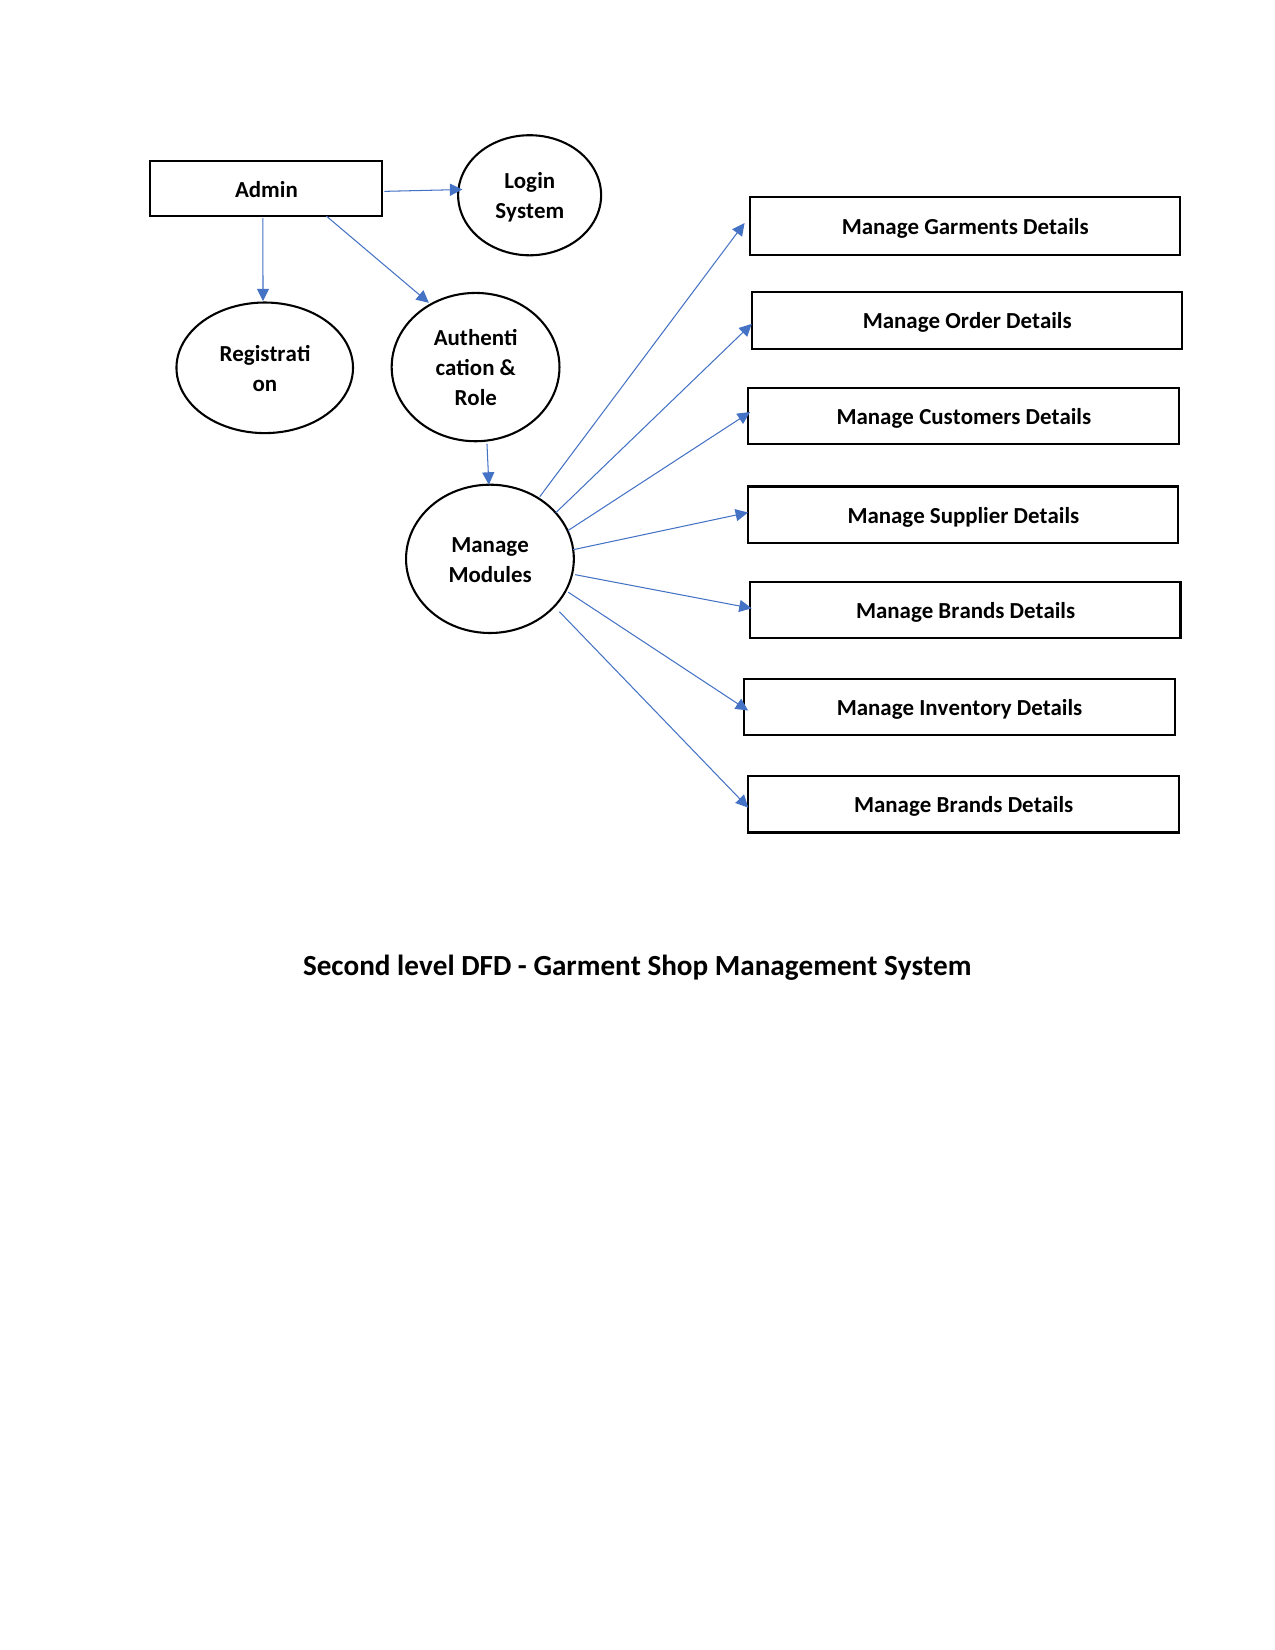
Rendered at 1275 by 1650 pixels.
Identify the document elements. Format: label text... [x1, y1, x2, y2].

text Second level DFD - Garment Shop Management System [150, 947, 1125, 982]
